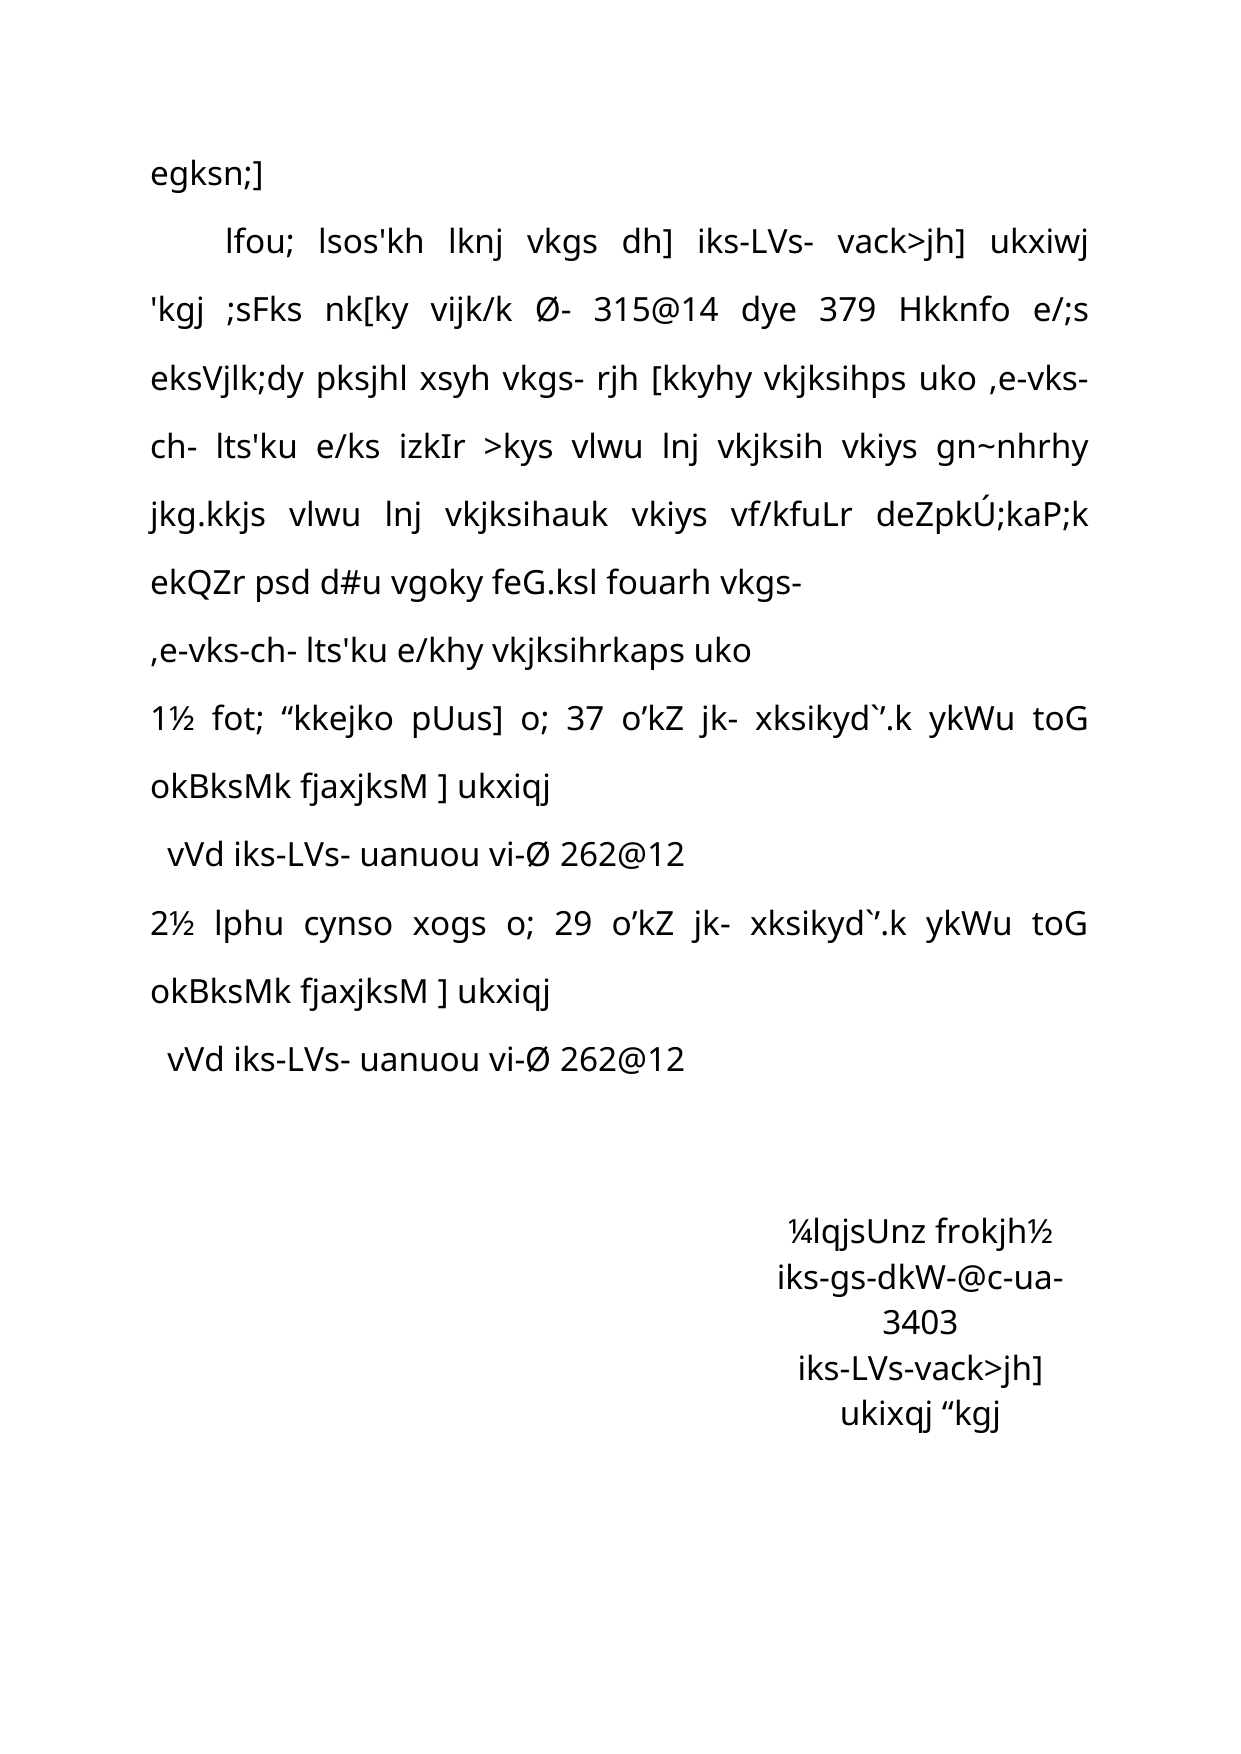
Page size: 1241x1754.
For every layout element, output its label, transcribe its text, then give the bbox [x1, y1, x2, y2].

text egksn;] [150, 150, 1090, 195]
text vVd iks-LVs- uanuou vi-Ø 262@12 [150, 1036, 1090, 1081]
text lfou; lsos'kh lknj vkgs dh] iks-LVs- vack>jh] ukxiwj 'kgj ;sFks nk[ky vijk/k Ø- 315@14 dye 379 Hkknfo e/;s eksVjlk;dy pksjhl xsyh vkgs- rjh [kkyhy vkjksihps uko ,e-vks- ch- lts'ku e/ks izkIr >kys vlwu lnj vkjksih vkiys gn~nhrhy jkg.kkjs vlwu lnj vkjksihauk vkiys vf/kfuLr deZpkÚ;kaP;k ekQZr psd d#u vgoky feG.ksl fouarh vkgs- [150, 218, 1090, 604]
text 1½ fot; “kkejko pUus] o; 37 o’kZ jk- xksikyd`’.k ykWu toG okBksMk fjaxjksM ] ukxiqj [150, 695, 1090, 808]
text ,e-vks-ch- lts'ku e/khy vkjksihrkaps uko [150, 627, 1090, 672]
text iks-gs-dkW-@c-ua- 3403 [750, 1254, 1090, 1344]
text vVd iks-LVs- uanuou vi-Ø 262@12 [150, 831, 1090, 877]
text 2½ lphu cynso xogs o; 29 o’kZ jk- xksikyd`’.k ykWu toG okBksMk fjaxjksM ] ukxiqj [150, 899, 1090, 1013]
text ¼lqjsUnz frokjh½ [750, 1180, 1090, 1254]
text iks-LVs-vack>jh] ukixqj “kgj [750, 1344, 1090, 1435]
